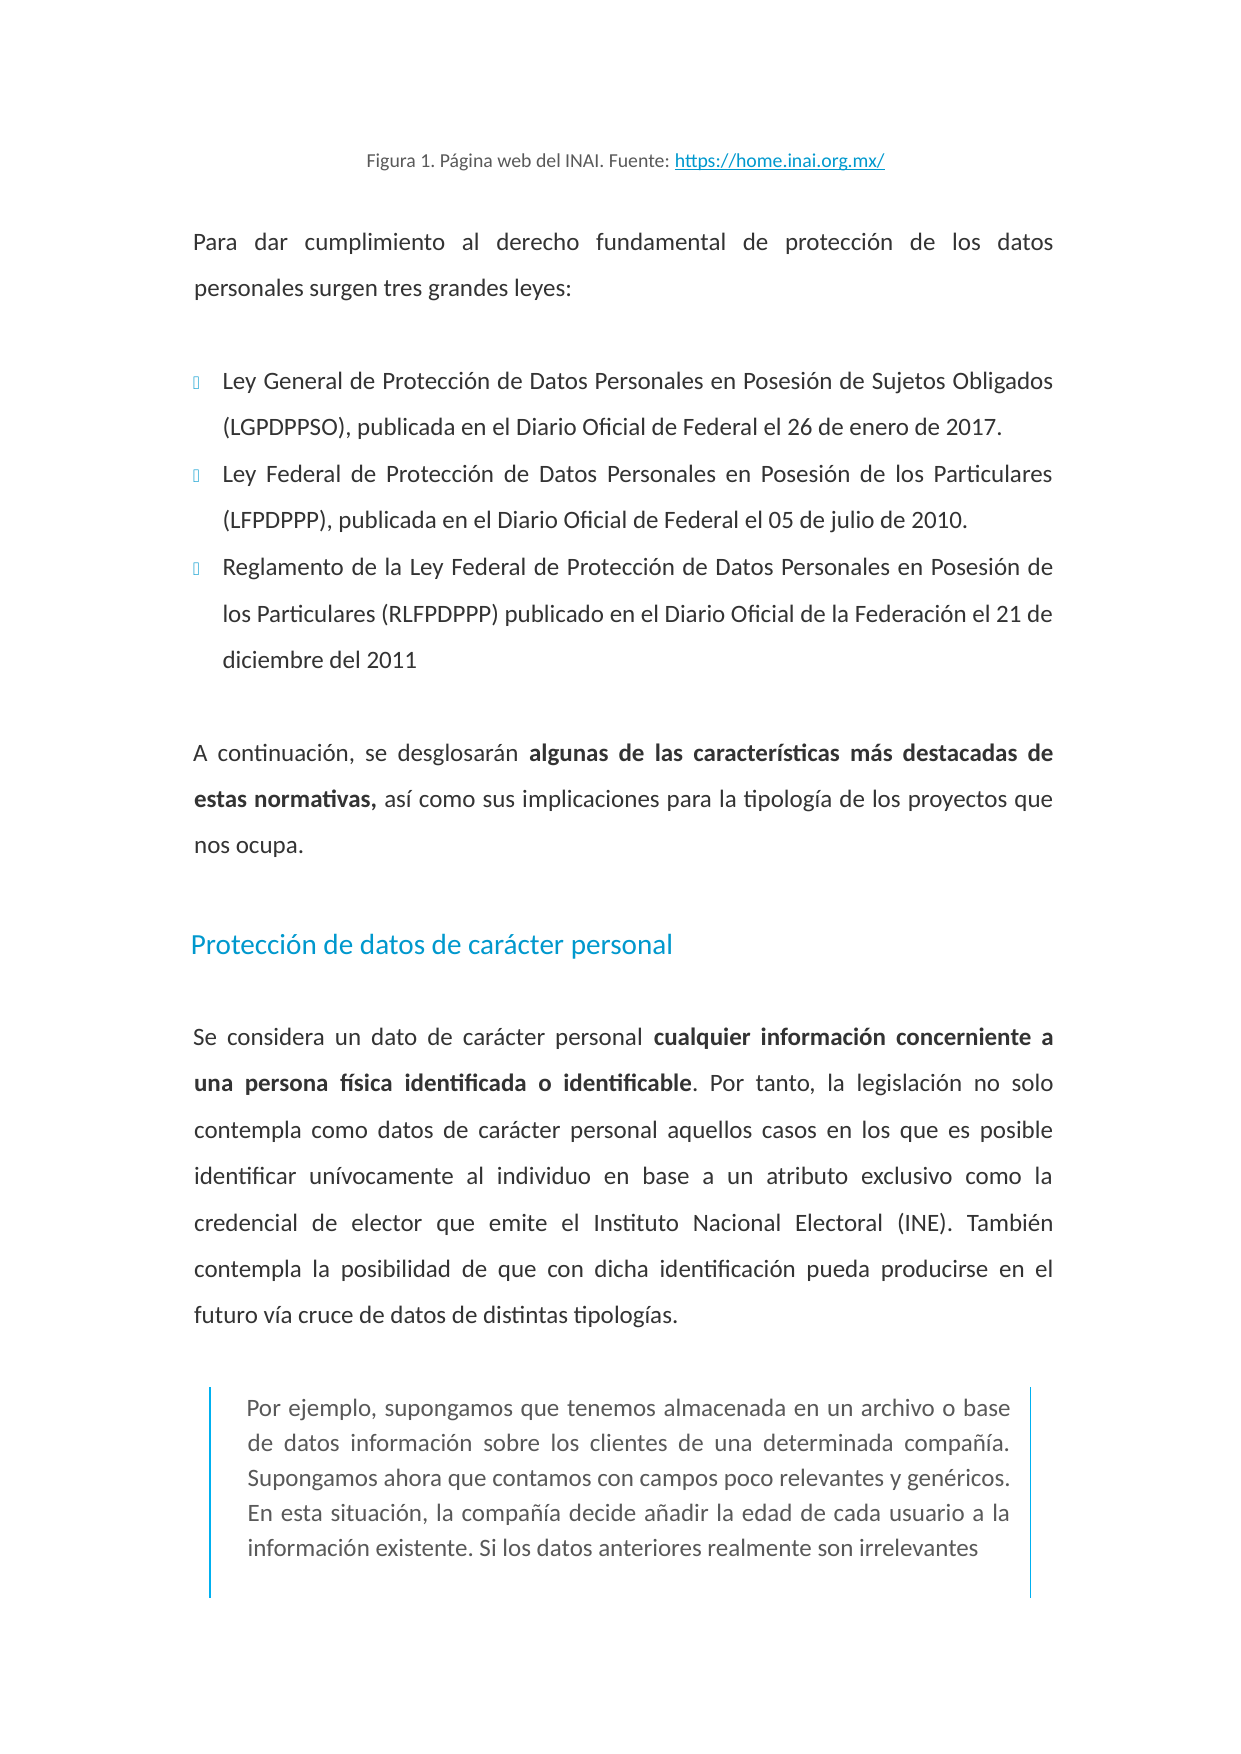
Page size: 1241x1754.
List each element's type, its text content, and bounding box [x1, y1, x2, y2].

text Por ejemplo, supongamos que tenemos almacenada en un archivo o base de datos información sobre los clientes de una determinada compañía. Supongamos ahora que contamos con campos poco relevantes y genéricos. En esta situación, la compañía decide añadir la edad de cada usuario a la información existente. Si los datos anteriores realmente son irrelevantes [211, 1392, 1030, 1562]
text Se considera un dato de carácter personal cualquier información concerniente a una persona física identificada o identificable. Por tanto, la legislación no solo contempla como datos de carácter personal aquellos casos en los que es posible identificar unívocamente al individuo en base a un atributo exclusivo como la credencial de elector que emite el Instituto Nacional Electoral (INE). También contempla la posibilidad de que con dicha identificación pueda producirse en el futuro vía cruce de datos de distintas tipologías. [193, 1021, 1054, 1330]
list Reglamento de la Ley Federal de Protección de Datos Personales en Posesión de los Particulares (RLFPDPPP) publicado en el Diario Oficial de la Federación el 21 de diciembre del 2011 [193, 552, 1054, 675]
picture [194, 377, 199, 389]
text A continuación, se desglosarán algunas de las características más destacadas de estas normativas, así como sus implicaciones para la tipología de los proyectos que nos ocupa. [193, 737, 1054, 860]
picture [194, 563, 199, 575]
text Para dar cumplimiento al derecho fundamental de protección de los datos personales surgen tres grandes leyes: [193, 226, 1054, 303]
text Figura 1. Página web del INAI. Fuente: https://home.inai.org.mx/ [197, 148, 1054, 172]
picture [194, 470, 199, 482]
list Ley Federal de Protección de Datos Personales en Posesión de los Particulares (LFPDPPP), publicada en el Diario Oficial de Federal el 05 de julio de 2010. [193, 458, 1054, 535]
subtitle Protección de datos de carácter personal [191, 926, 1054, 962]
list Ley General de Protección de Datos Personales en Posesión de Sujetos Obligados (LGPDPPSO), publicada en el Diario Oficial de Federal el 26 de enero de 2017. [193, 365, 1054, 442]
